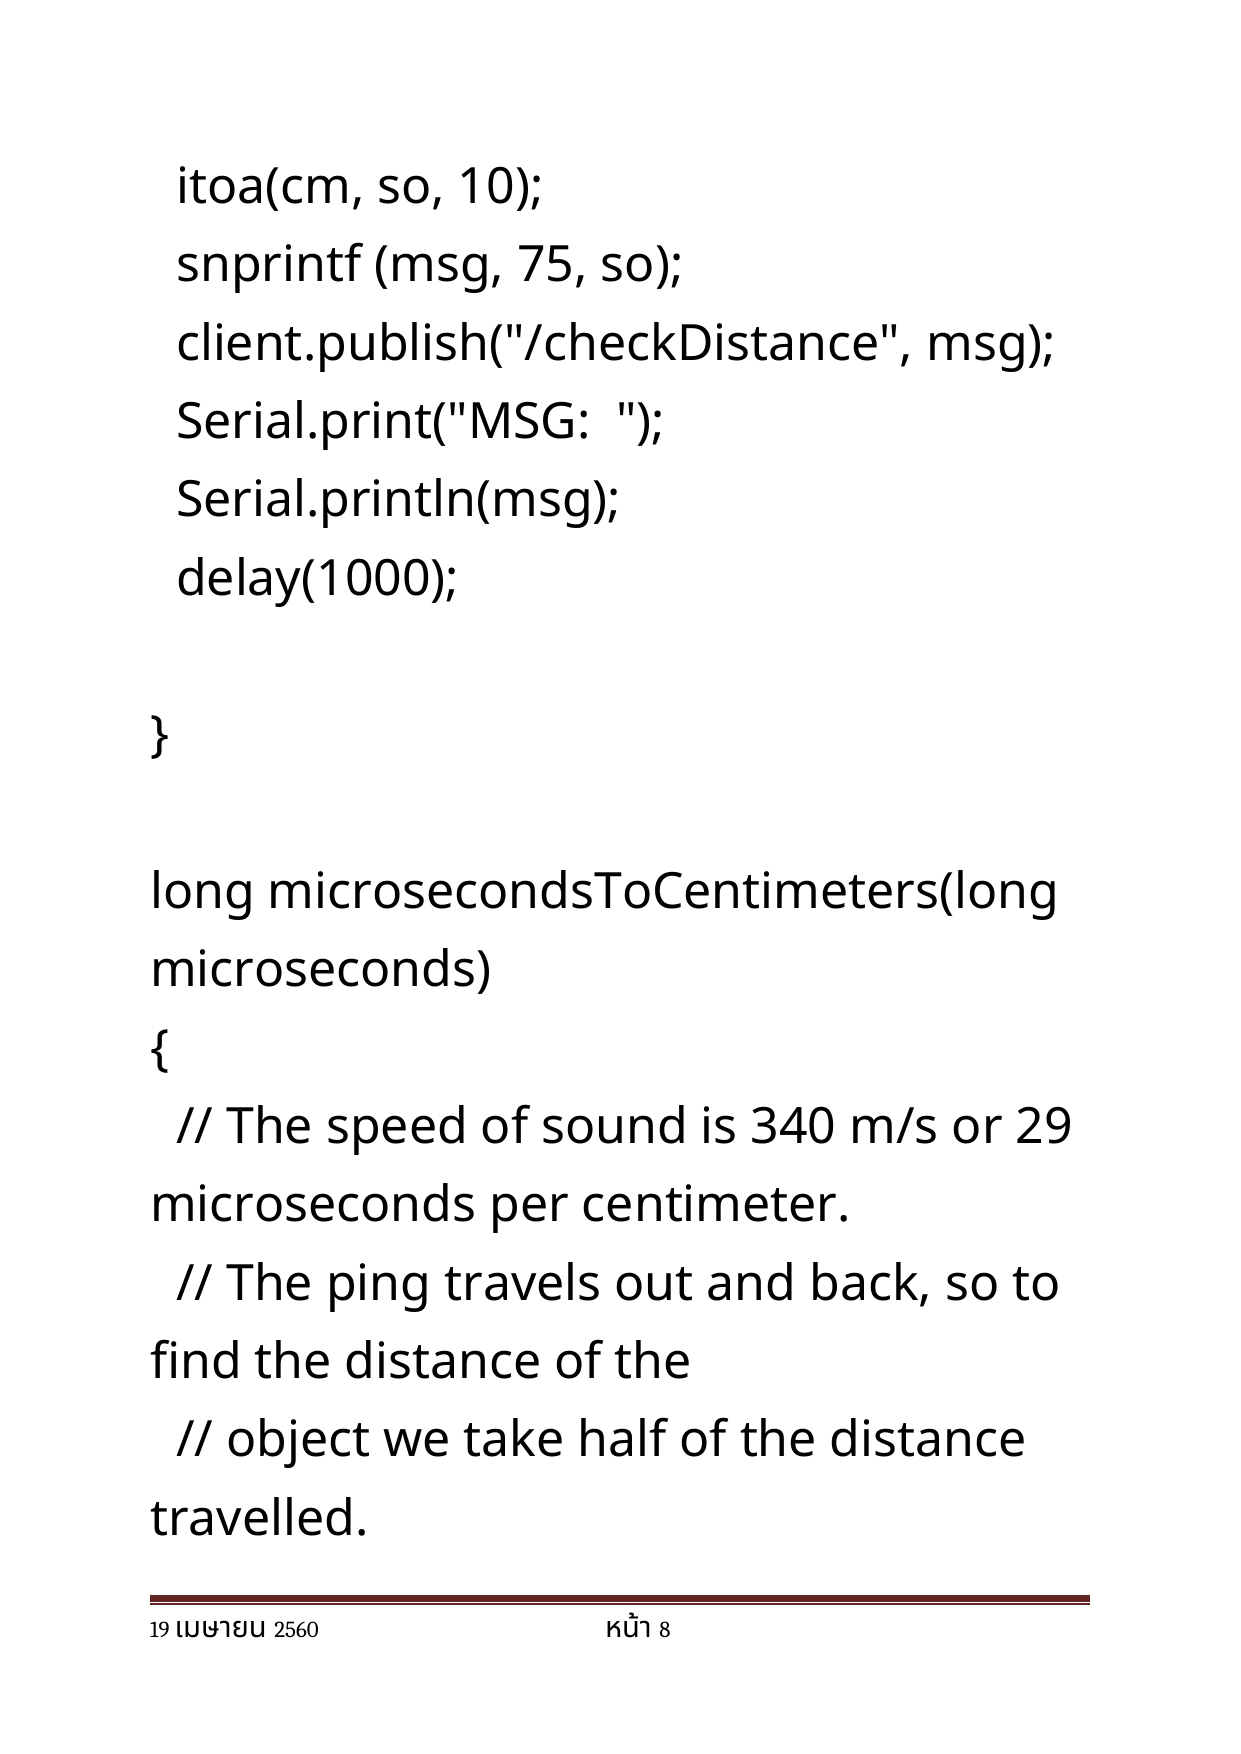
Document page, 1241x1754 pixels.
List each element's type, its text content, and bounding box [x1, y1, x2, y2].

text client.publish("/checkDistance", msg); [150, 307, 1090, 375]
text // object we take half of the distance travelled. [150, 1403, 1090, 1550]
text } [150, 698, 1090, 766]
text { [150, 1012, 1090, 1080]
text Serial.println(msg); [150, 463, 1090, 531]
text long microsecondsToCentimeters(long microseconds) [150, 855, 1090, 1001]
text // The speed of sound is 340 m/s or 29 microseconds per centimeter. [150, 1090, 1090, 1236]
text // The ping travels out and back, so to find the distance of the [150, 1247, 1090, 1393]
text Serial.print("MSG: "); [150, 385, 1090, 453]
text delay(1000); [150, 542, 1090, 610]
text itoa(cm, so, 10); [150, 150, 1090, 218]
text snprintf (msg, 75, so); [150, 228, 1090, 296]
